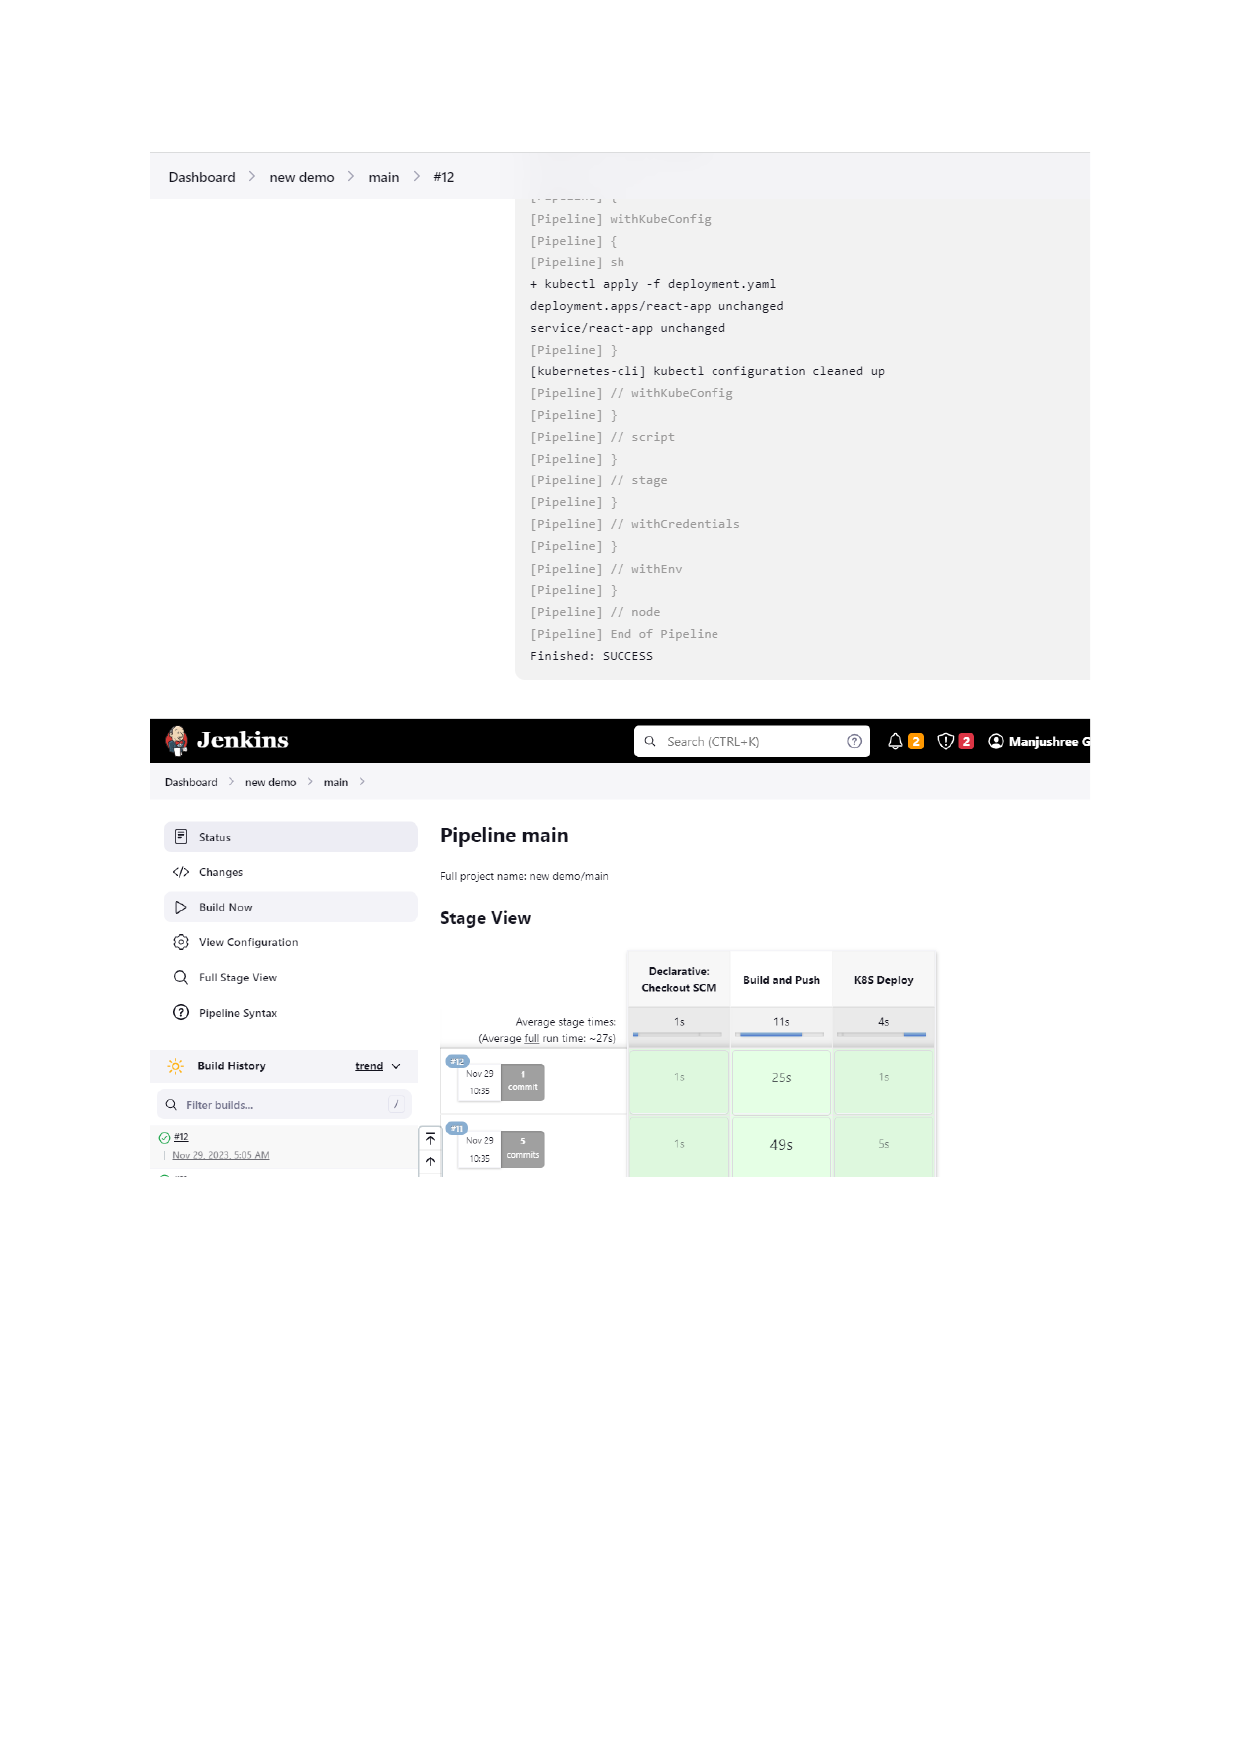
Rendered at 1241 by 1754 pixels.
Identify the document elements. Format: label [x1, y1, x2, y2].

picture [150, 150, 1091, 694]
picture [150, 718, 1091, 1177]
